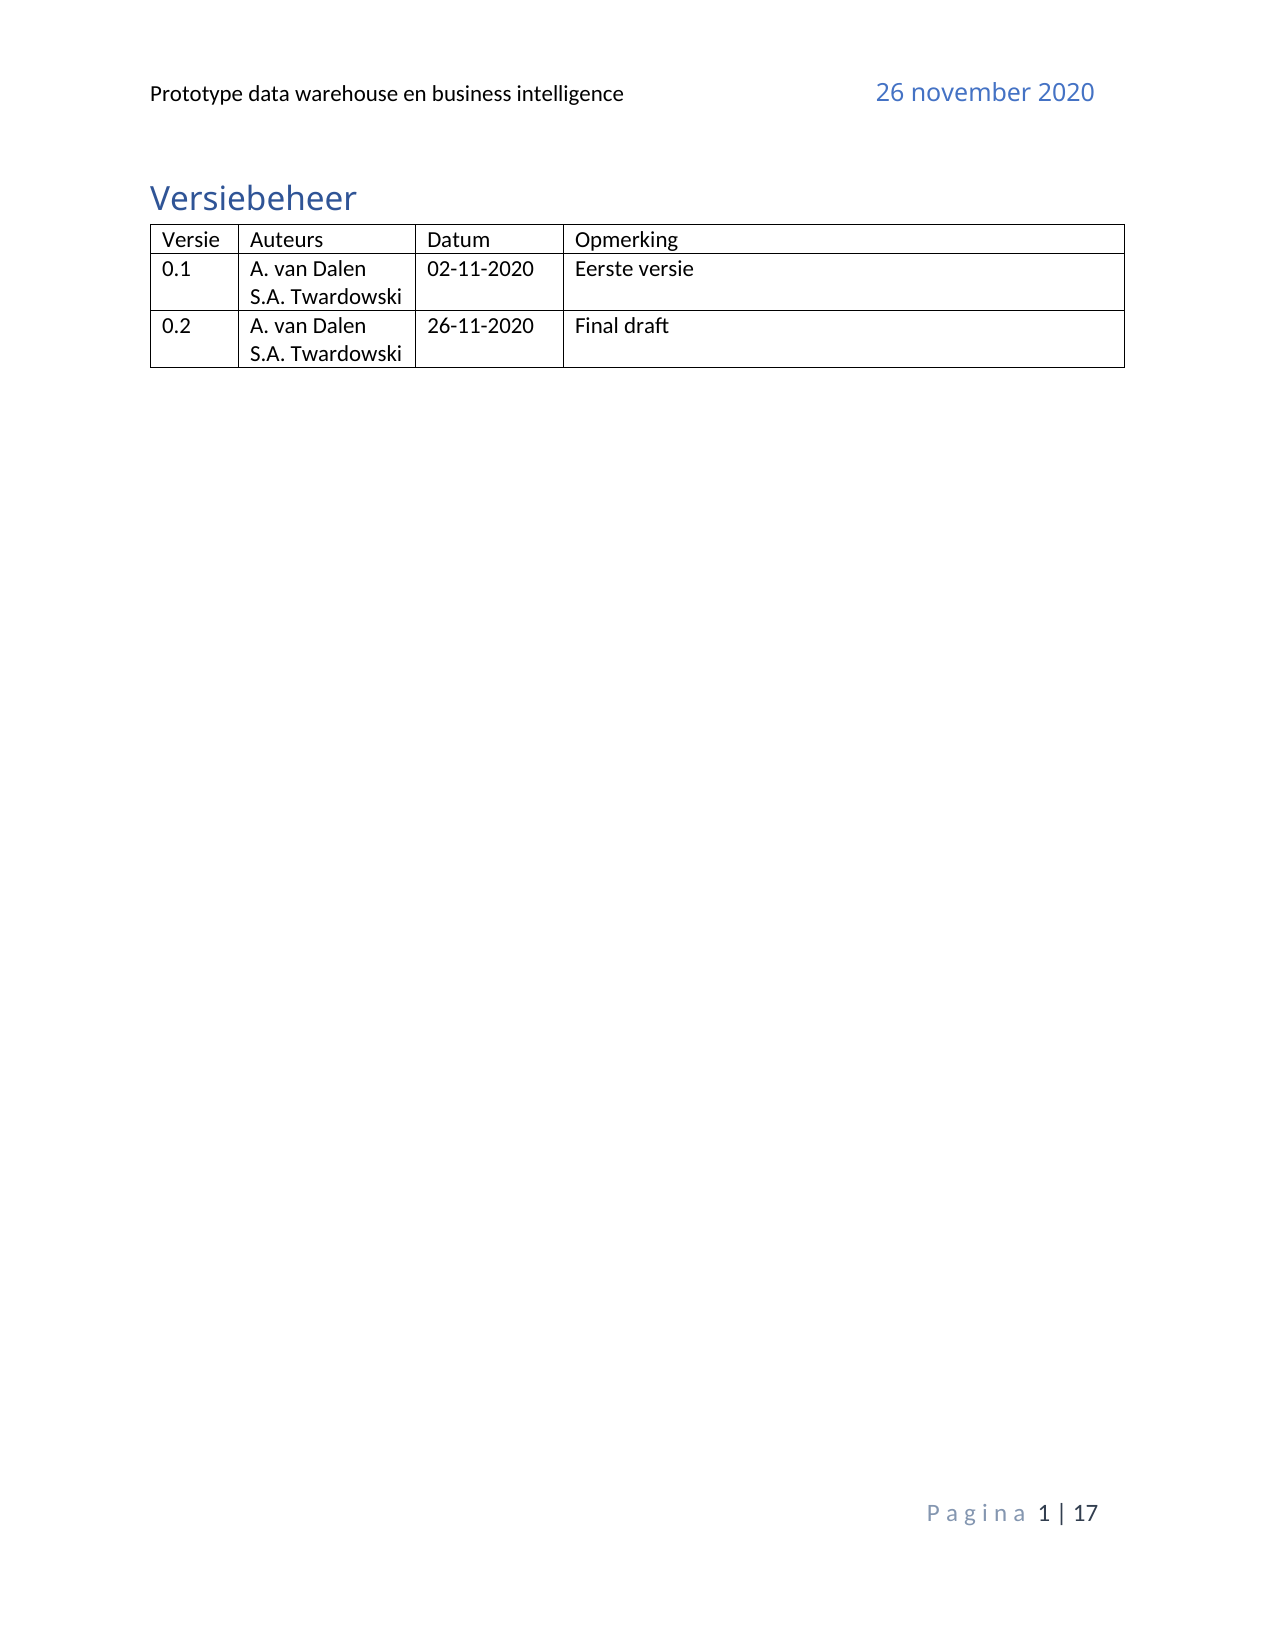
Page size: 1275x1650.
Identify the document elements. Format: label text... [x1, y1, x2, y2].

table_header Opmerking [564, 225, 1124, 253]
table_cell 02-11-2020 [416, 254, 563, 310]
table_cell 0.1 [151, 254, 238, 310]
table_header Datum [416, 225, 563, 253]
table_cell 26-11-2020 [416, 311, 563, 367]
table_header Versie [151, 225, 238, 253]
table_cell A. van Dalen S.A. Twardowski [239, 311, 415, 367]
table_cell Final draft [564, 311, 1124, 367]
table_header Auteurs [239, 225, 415, 253]
table_cell 0.2 [151, 311, 238, 367]
table_cell Eerste versie [564, 254, 1124, 310]
subtitle Versiebeheer [150, 175, 1125, 220]
table_cell A. van Dalen S.A. Twardowski [239, 254, 415, 310]
